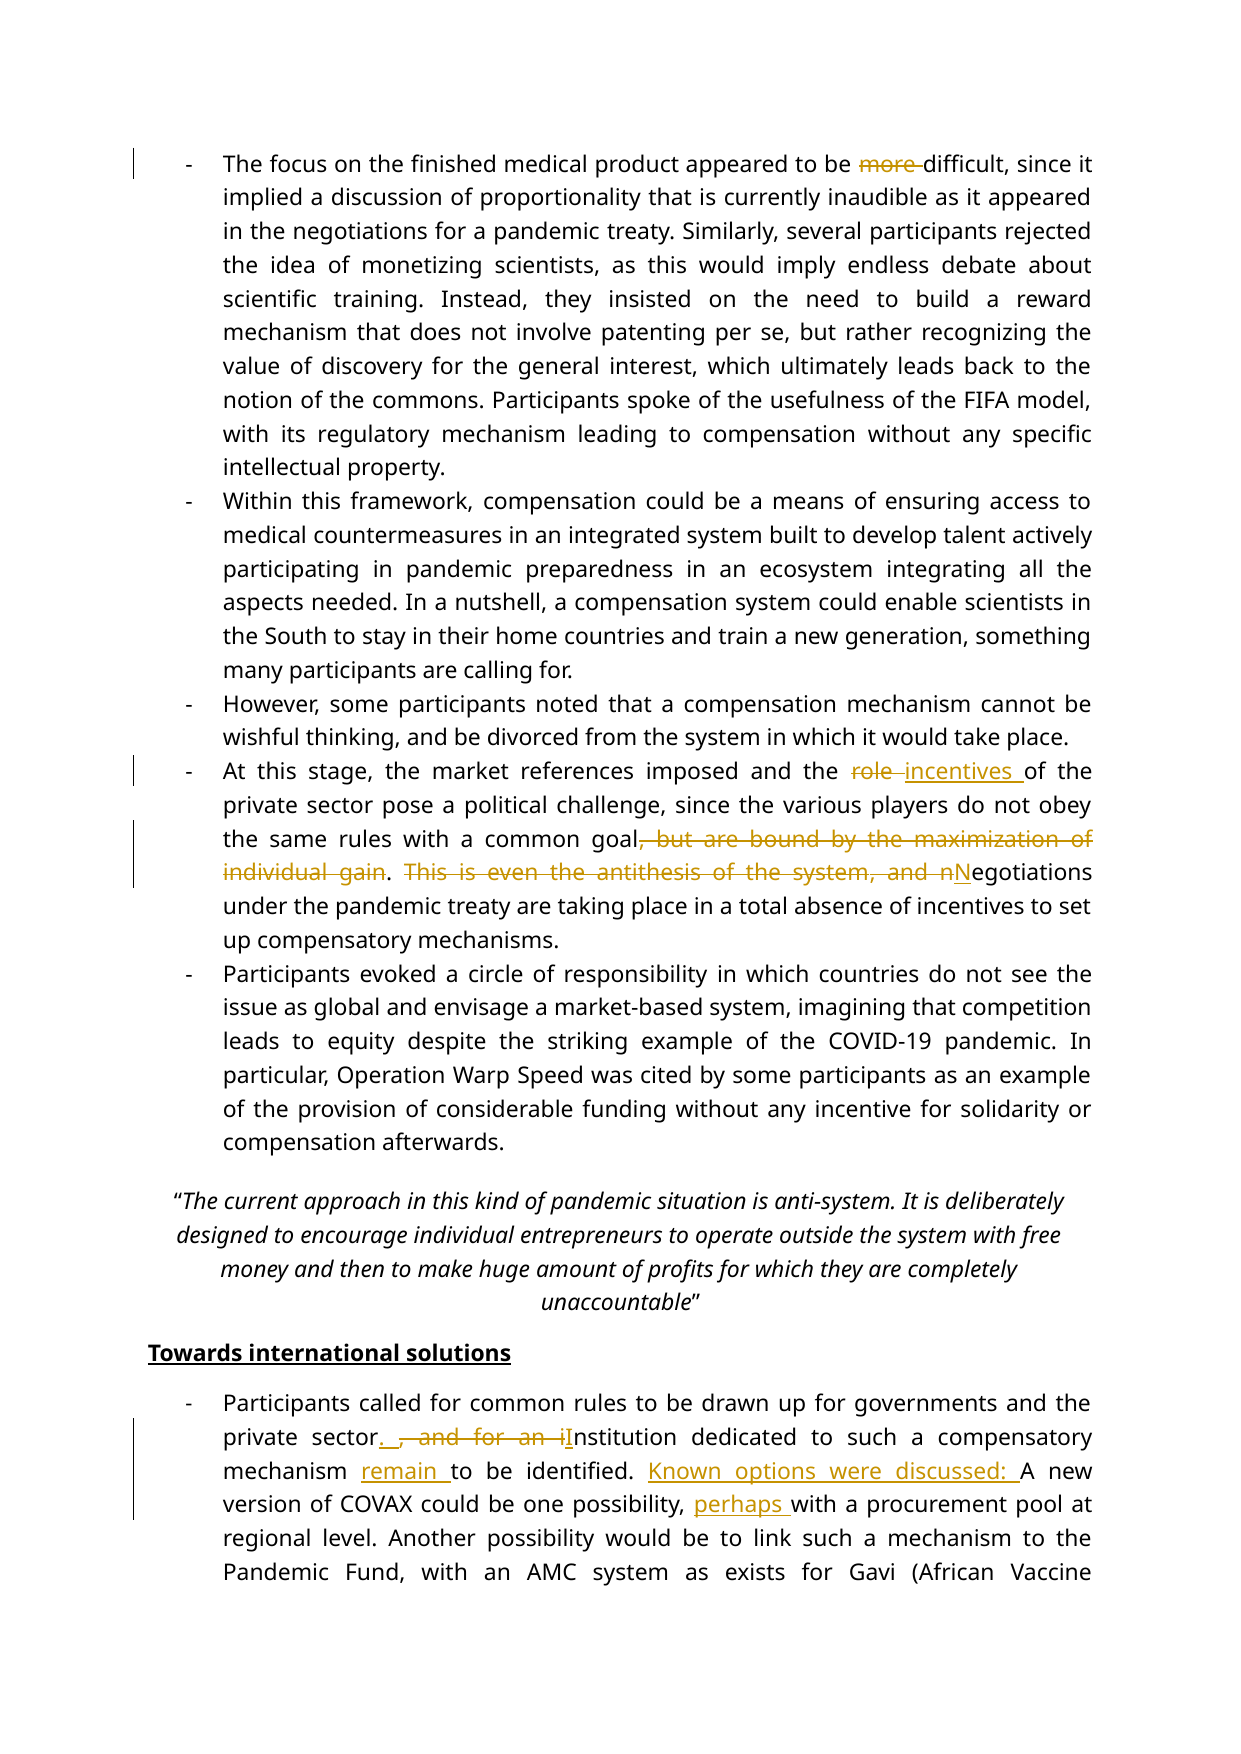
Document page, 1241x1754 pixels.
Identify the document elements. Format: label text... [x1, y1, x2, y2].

list At this stage, the market references imposed and the of the private sector pose a political challenge, since the various players do not obey the same rules with a common goal. egotiations under the pandemic treaty are taking place in a total absence of incentives to set up compensatory mechanisms. [185, 755, 1093, 955]
text “The current approach in this kind of pandemic situation is anti-system. It is deliberately designed to encourage individual entrepreneurs to operate outside the system with free money and then to make huge amount of profits for which they are completely unaccountable” [148, 1185, 1093, 1318]
list The focus on the finished medical product appeared to be difficult, since it implied a discussion of proportionality that is currently inaudible as it appeared in the negotiations for a pandemic treaty. Similarly, several participants rejected the idea of monetizing scientists, as this would imply endless debate about scientific training. Instead, they insisted on the need to build a reward mechanism that does not involve patenting per se, but rather recognizing the value of discovery for the general interest, which ultimately leads back to the notion of the commons. Participants spoke of the usefulness of the FIFA model, with its regulatory mechanism leading to compensation without any specific intellectual property. [185, 148, 1093, 483]
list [185, 1387, 1093, 1587]
list Participants evoked a circle of responsibility in which countries do not see the issue as global and envisage a market-based system, imagining that competition leads to equity despite the striking example of the COVID-19 pandemic. In particular, Operation Warp Speed was cited by some participants as an example of the provision of considerable funding without any incentive for solidarity or compensation afterwards. [185, 958, 1093, 1158]
text Towards international solutions [148, 1337, 1093, 1368]
list However, some participants noted that a compensation mechanism cannot be wishful thinking, and be divorced from the system in which it would take place. [185, 688, 1093, 753]
list Within this framework, compensation could be a means of ensuring access to medical countermeasures in an integrated system built to develop talent actively participating in pandemic preparedness in an ecosystem integrating all the aspects needed. In a nutshell, a compensation system could enable scientists in the South to stay in their home countries and train a new generation, something many participants are calling for. [185, 485, 1093, 685]
